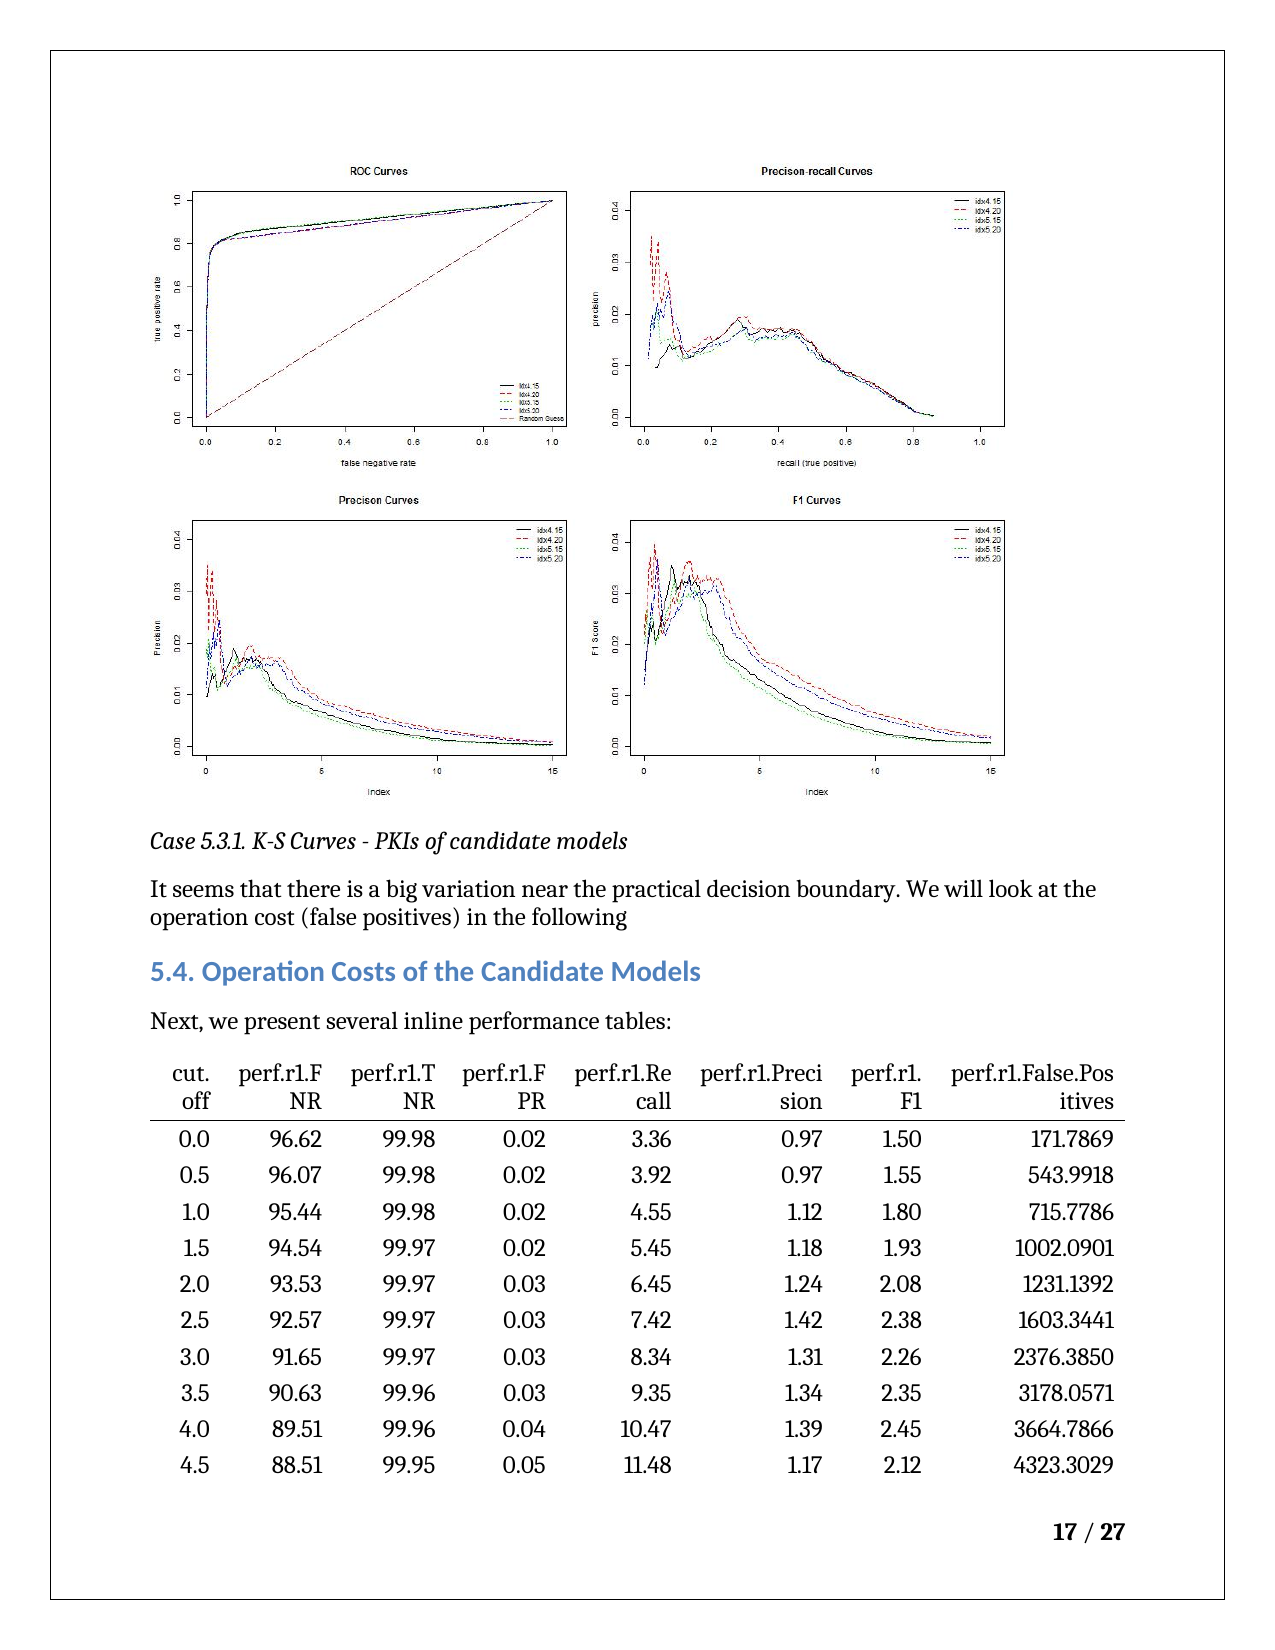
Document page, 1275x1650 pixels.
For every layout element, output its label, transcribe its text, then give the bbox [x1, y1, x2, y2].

table_cell 99.98 [333, 1194, 446, 1230]
table_cell 3.36 [557, 1121, 683, 1158]
table_cell 1.42 [683, 1303, 834, 1339]
table_cell 93.53 [221, 1266, 333, 1303]
table_cell 99.97 [333, 1230, 446, 1266]
table_cell 99.97 [333, 1339, 446, 1375]
table_cell 1.17 [683, 1448, 834, 1484]
table_cell 4.5 [150, 1448, 221, 1484]
table_cell 1.24 [683, 1266, 834, 1303]
table_cell 95.44 [221, 1194, 333, 1230]
table_cell 0.02 [446, 1121, 557, 1158]
table_cell 5.45 [557, 1230, 683, 1266]
table_cell 0.02 [446, 1194, 557, 1230]
table_cell 1603.3441 [933, 1303, 1125, 1339]
text It seems that there is a big variation near the practical decision boundary. We will look at the operation cost (false positives) in the following [150, 874, 1125, 932]
table_cell 10.47 [557, 1411, 683, 1448]
table_cell 4.55 [557, 1194, 683, 1230]
subtitle 5.4. Operation Costs of the Candidate Models [150, 953, 1125, 988]
table_cell 0.03 [446, 1266, 557, 1303]
table_cell 0.97 [683, 1121, 834, 1158]
table_cell 91.65 [221, 1339, 333, 1375]
text Next, we present several inline performance tables: [150, 1007, 1125, 1036]
picture [150, 150, 1025, 807]
table_cell 2376.3850 [933, 1339, 1125, 1375]
table_cell 1002.0901 [933, 1230, 1125, 1266]
table_cell 2.38 [834, 1303, 933, 1339]
table_cell 1.50 [834, 1121, 933, 1158]
table_cell 0.05 [446, 1448, 557, 1484]
table_cell 4.0 [150, 1411, 221, 1448]
table_header perf.r1.False.Positives [933, 1055, 1125, 1120]
table_cell 99.97 [333, 1303, 446, 1339]
table_cell 2.08 [834, 1266, 933, 1303]
table_cell 3664.7866 [933, 1411, 1125, 1448]
table_cell 8.34 [557, 1339, 683, 1375]
table_cell 1.55 [834, 1158, 933, 1194]
table_cell 2.0 [150, 1266, 221, 1303]
table_cell 0.03 [446, 1339, 557, 1375]
table_cell 3.5 [150, 1375, 221, 1411]
table_header cut.off [150, 1055, 221, 1120]
table_cell 99.96 [333, 1375, 446, 1411]
table_cell 96.62 [221, 1121, 333, 1158]
table_header perf.r1.FPR [446, 1055, 557, 1120]
table_cell 543.9918 [933, 1158, 1125, 1194]
table_cell 0.5 [150, 1158, 221, 1194]
table_cell 1.18 [683, 1230, 834, 1266]
table_cell 1.5 [150, 1230, 221, 1266]
table_cell 90.63 [221, 1375, 333, 1411]
table_cell 0.0 [150, 1121, 221, 1158]
table_cell 715.7786 [933, 1194, 1125, 1230]
table_cell 1.31 [683, 1339, 834, 1375]
table_cell 2.45 [834, 1411, 933, 1448]
table_cell 99.97 [333, 1266, 446, 1303]
table_cell 2.12 [834, 1448, 933, 1484]
table_header perf.r1.Precision [683, 1055, 834, 1120]
table_cell 0.03 [446, 1375, 557, 1411]
table_cell 99.96 [333, 1411, 446, 1448]
table_cell 1231.1392 [933, 1266, 1125, 1303]
table_cell 2.35 [834, 1375, 933, 1411]
table_cell 0.04 [446, 1411, 557, 1448]
table_cell 3178.0571 [933, 1375, 1125, 1411]
table_cell 0.02 [446, 1158, 557, 1194]
table_cell 4323.3029 [933, 1448, 1125, 1484]
table_cell 6.45 [557, 1266, 683, 1303]
table_cell 9.35 [557, 1375, 683, 1411]
table_cell 96.07 [221, 1158, 333, 1194]
table_cell 171.7869 [933, 1121, 1125, 1158]
table_header perf.r1.TNR [333, 1055, 446, 1120]
table_cell 2.26 [834, 1339, 933, 1375]
table_cell 0.03 [446, 1303, 557, 1339]
table_cell 89.51 [221, 1411, 333, 1448]
table_cell 2.5 [150, 1303, 221, 1339]
table_cell 94.54 [221, 1230, 333, 1266]
table_cell 99.95 [333, 1448, 446, 1484]
table_cell 0.02 [446, 1230, 557, 1266]
table_cell 99.98 [333, 1158, 446, 1194]
text Case 5.3.1. K-S Curves - PKIs of candidate models [150, 827, 1125, 856]
table_cell 92.57 [221, 1303, 333, 1339]
table_cell 11.48 [557, 1448, 683, 1484]
table_cell 1.34 [683, 1375, 834, 1411]
table_cell 7.42 [557, 1303, 683, 1339]
table_cell 88.51 [221, 1448, 333, 1484]
table_cell 1.80 [834, 1194, 933, 1230]
table_cell 1.12 [683, 1194, 834, 1230]
table_cell 0.97 [683, 1158, 834, 1194]
table_cell 3.92 [557, 1158, 683, 1194]
table_cell 99.98 [333, 1121, 446, 1158]
table_header perf.r1.Recall [557, 1055, 683, 1120]
table_header perf.r1.FNR [221, 1055, 333, 1120]
table_cell 3.0 [150, 1339, 221, 1375]
table_cell 1.0 [150, 1194, 221, 1230]
table_cell 1.93 [834, 1230, 933, 1266]
table_header perf.r1.F1 [834, 1055, 933, 1120]
table_cell 1.39 [683, 1411, 834, 1448]
